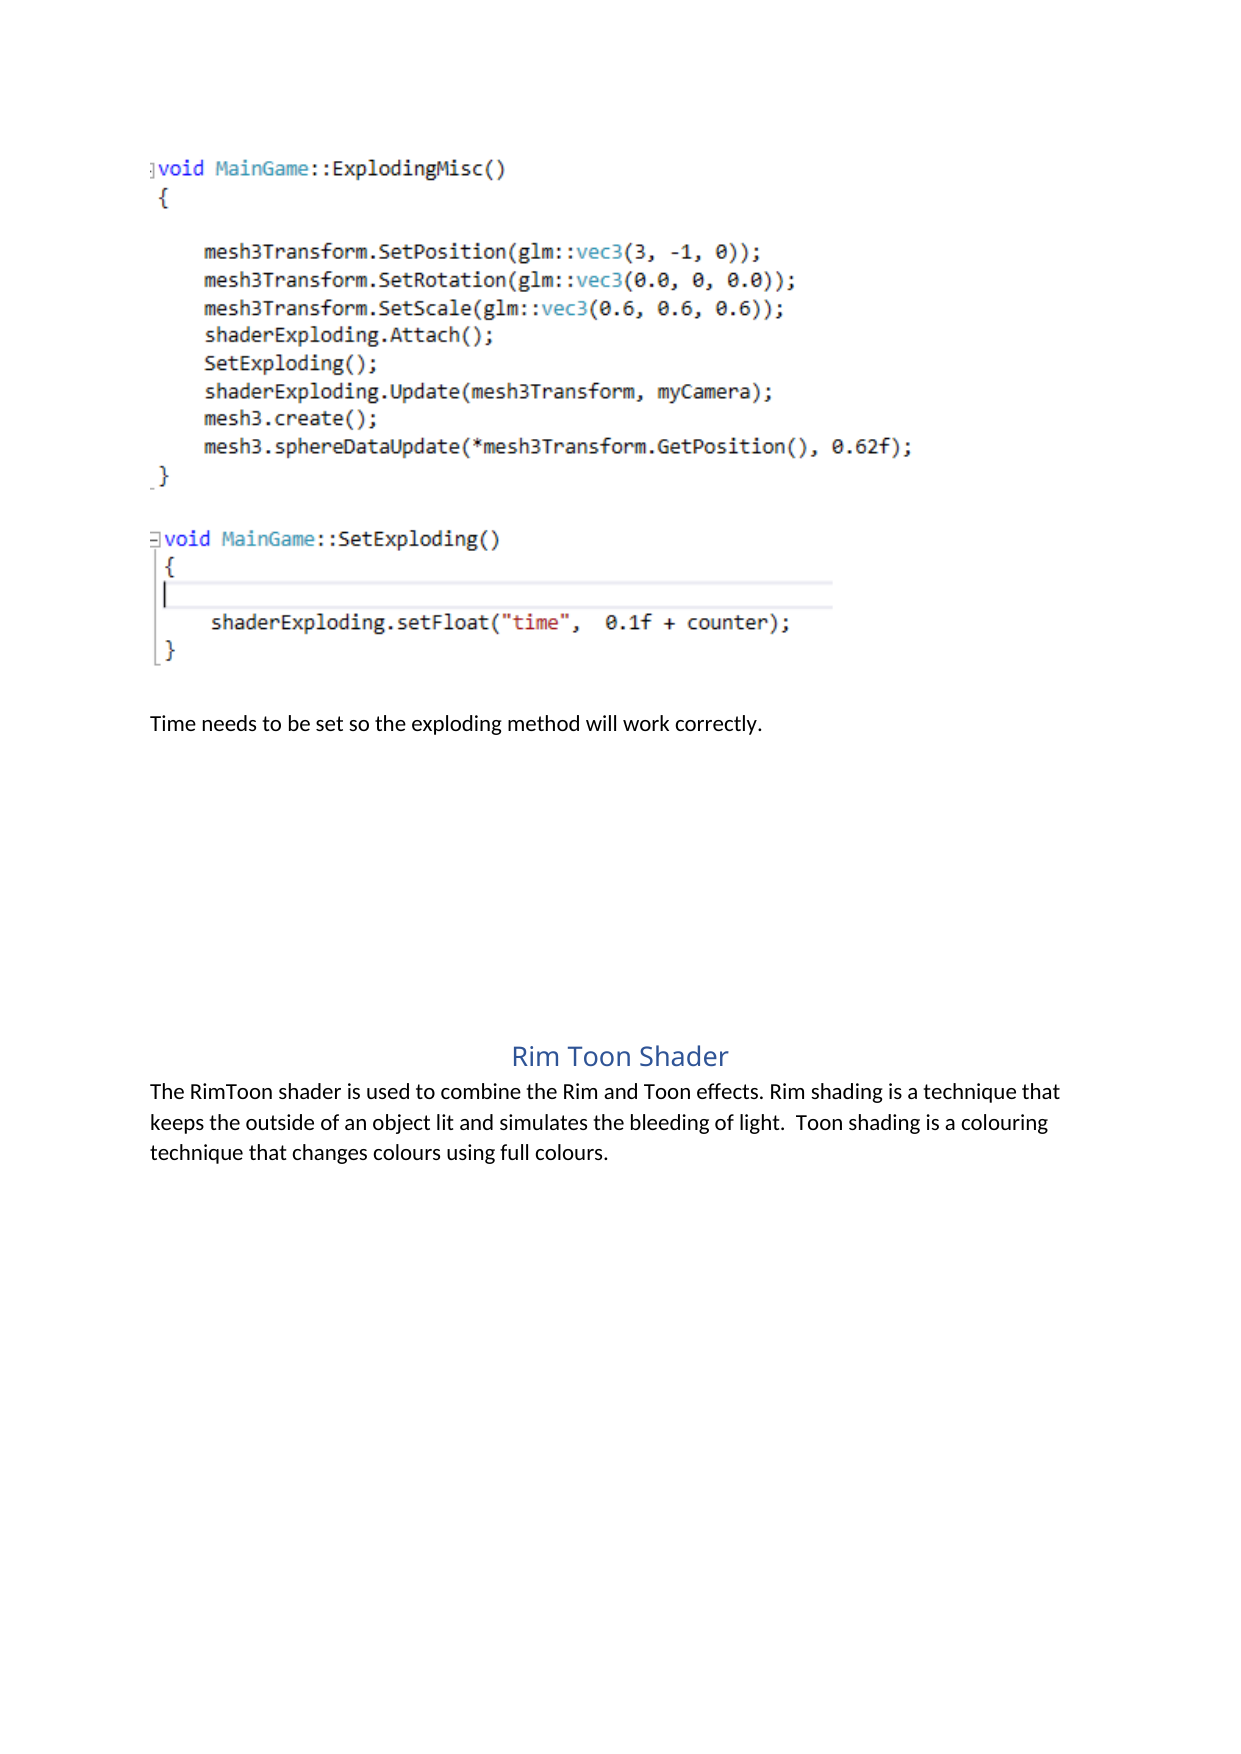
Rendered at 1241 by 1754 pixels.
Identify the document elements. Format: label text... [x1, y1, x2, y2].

subtitle Rim Toon Shader [150, 1038, 1090, 1074]
text Time needs to be set so the exploding method will work correctly. [150, 709, 1090, 738]
text The RimToon shader is used to combine the Rim and Toon effects. Rim shading is a technique that keeps the outside of an object lit and simulates the bleeding of light. Toon shading is a colouring technique that changes colours using full colours. [150, 1077, 1090, 1166]
picture [150, 511, 833, 691]
picture [150, 150, 927, 493]
